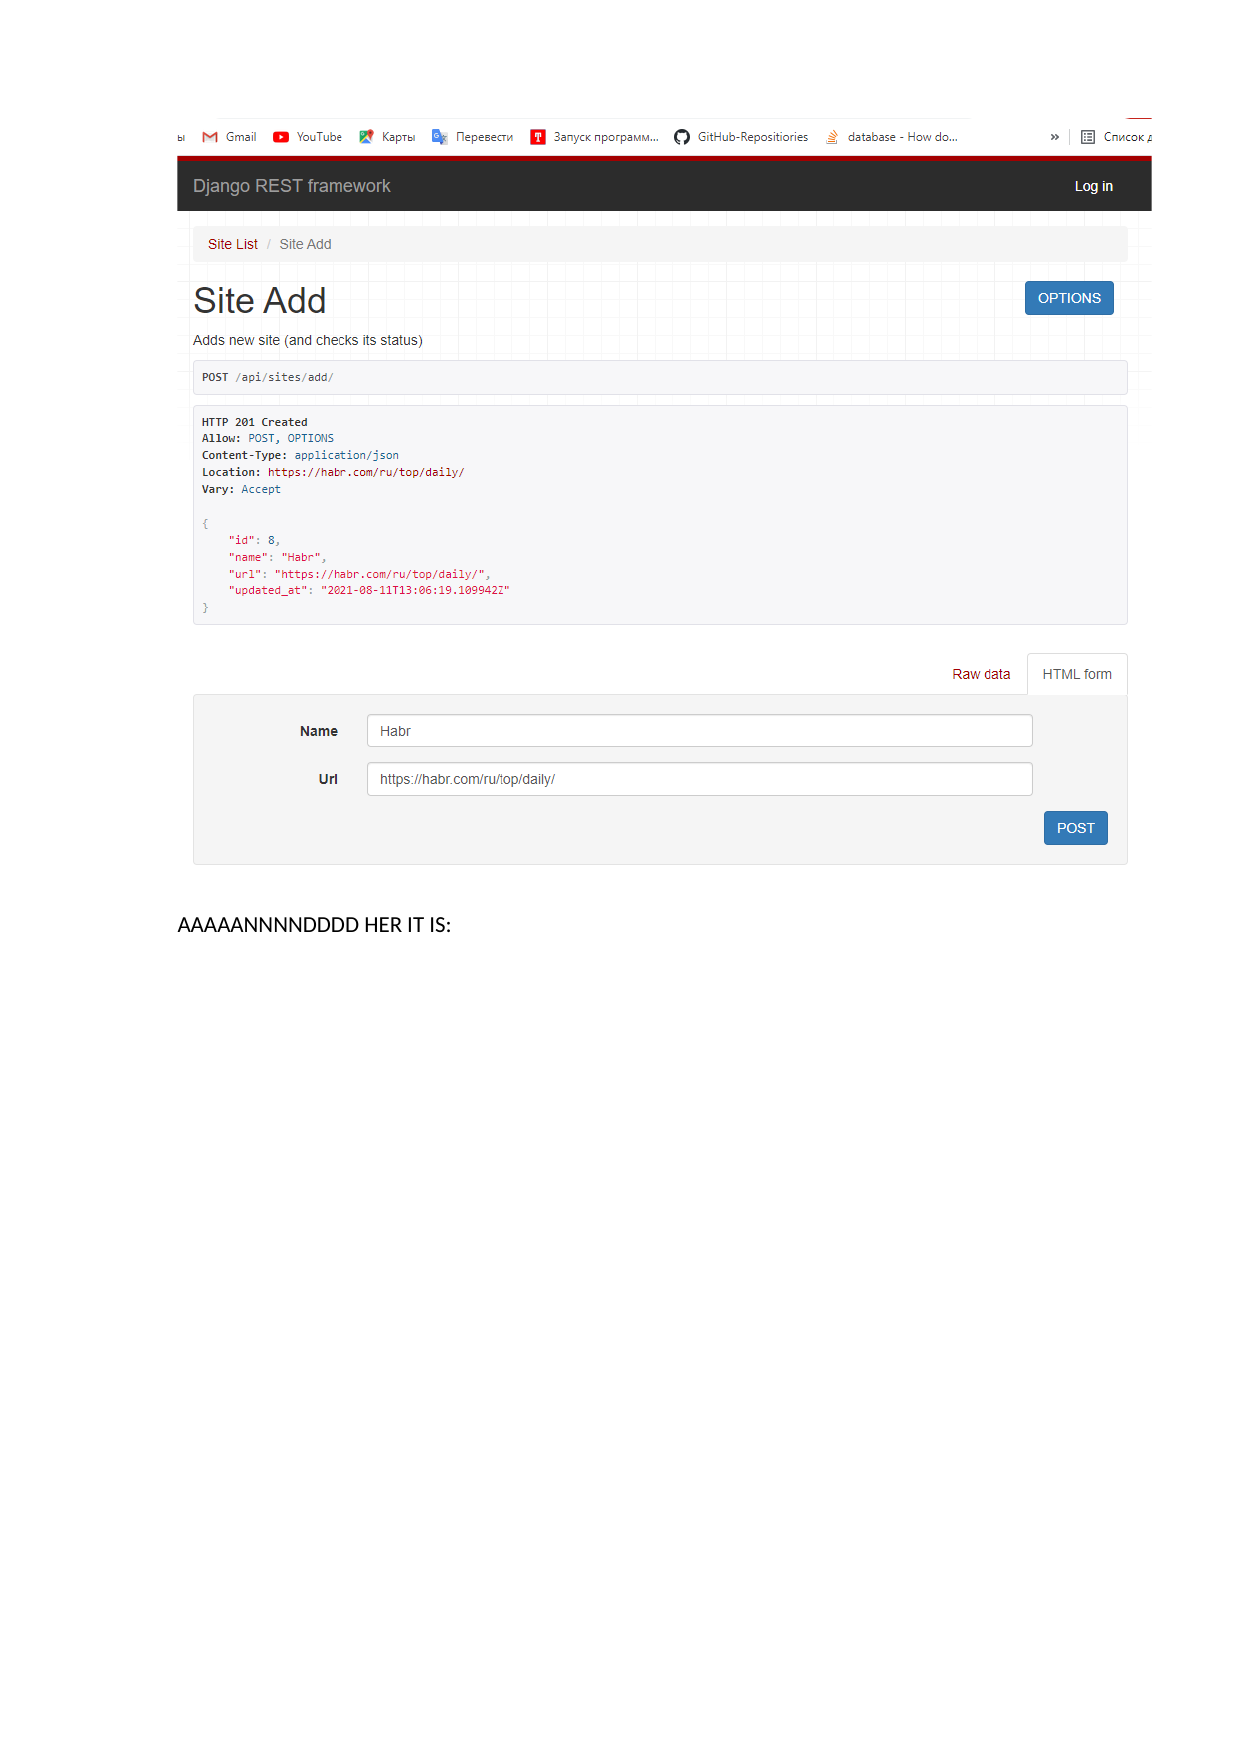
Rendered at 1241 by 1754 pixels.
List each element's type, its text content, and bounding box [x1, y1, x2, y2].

text AAAAANNNNDDDD HER IT IS: [177, 910, 1152, 938]
picture [177, 118, 1152, 891]
